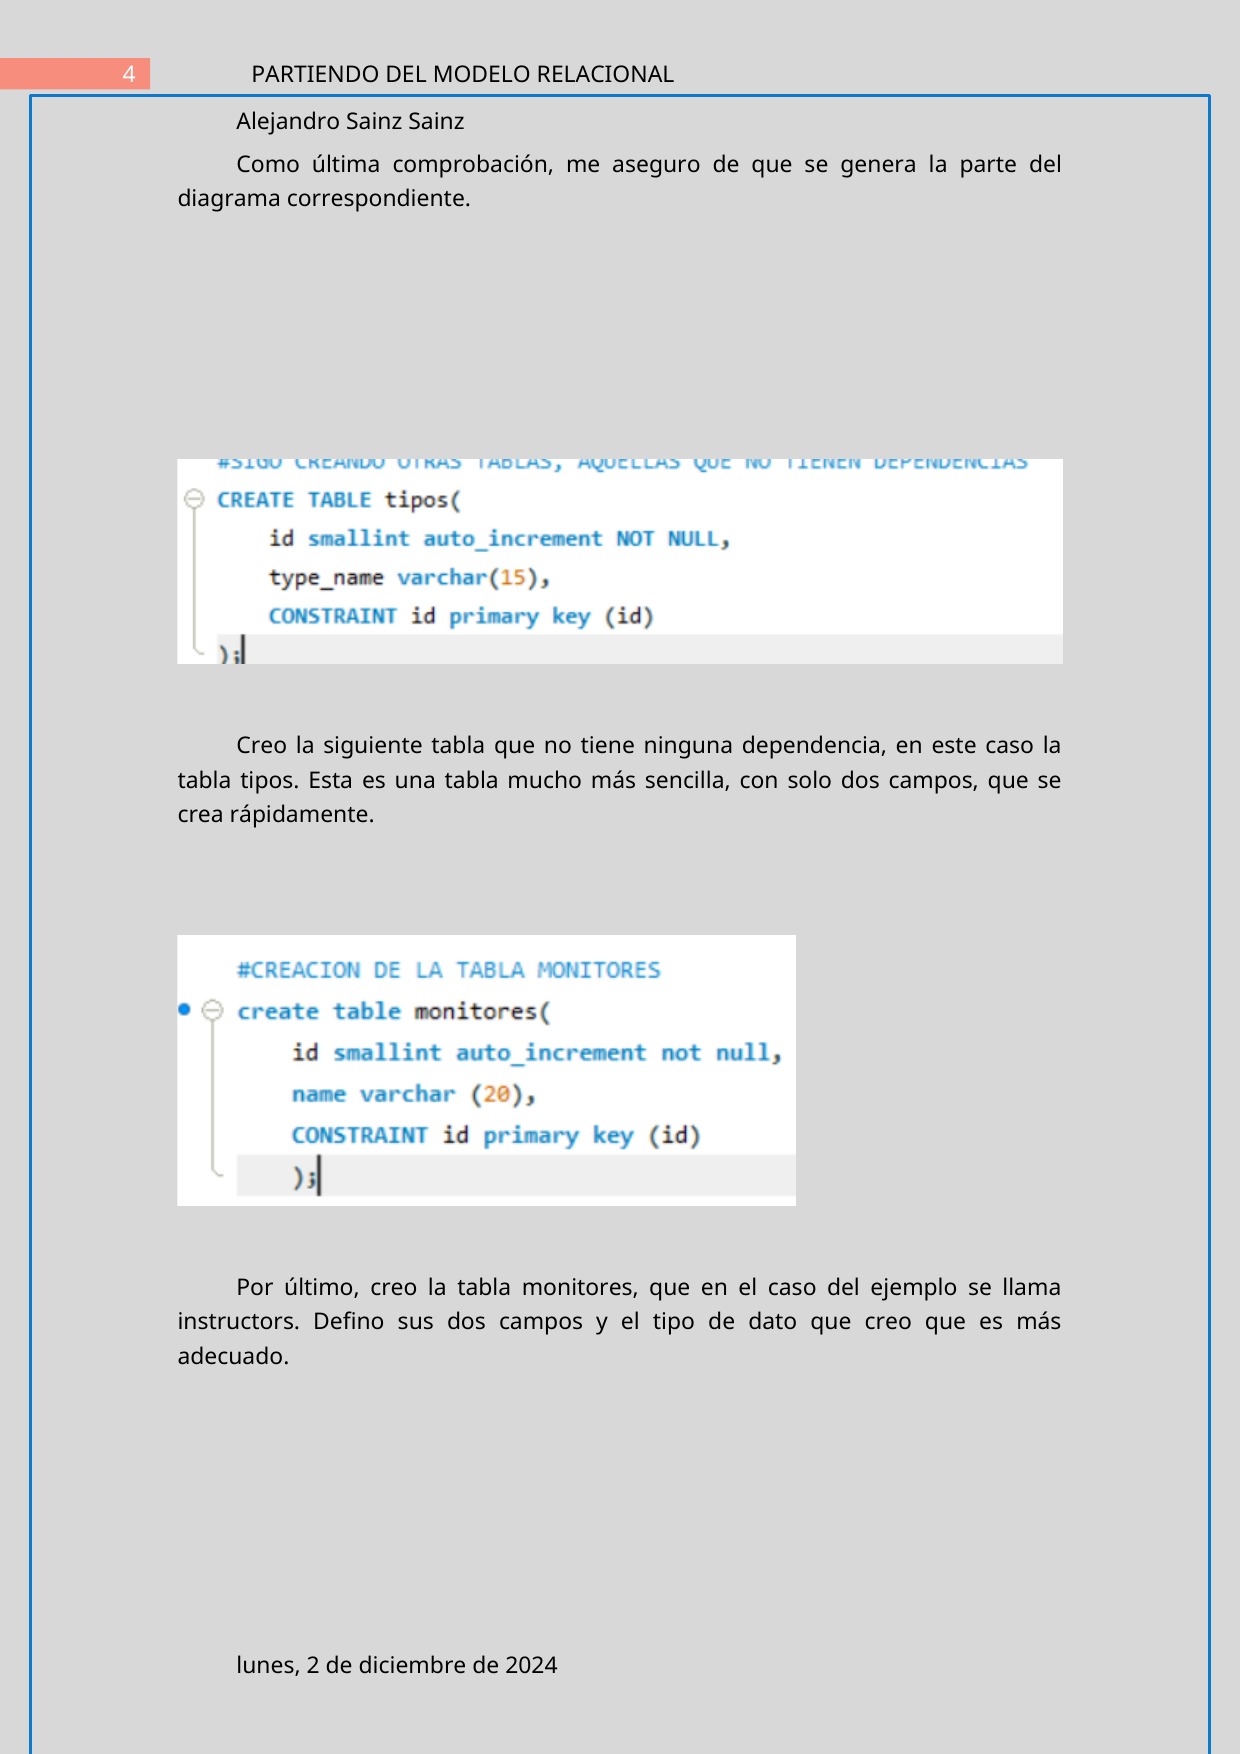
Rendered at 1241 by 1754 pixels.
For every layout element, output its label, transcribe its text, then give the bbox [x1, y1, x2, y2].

picture [177, 459, 1063, 664]
text Creo la siguiente tabla que no tiene ninguna dependencia, en este caso la tabla tipos. Esta es una tabla mucho más sencilla, con solo dos campos, que se crea rápidamente. [177, 729, 1063, 829]
text Como última comprobación, me aseguro de que se genera la parte del diagrama correspondiente. [177, 148, 1063, 213]
picture [177, 935, 796, 1206]
text Por último, creo la tabla monitores, que en el caso del ejemplo se llama instructors. Defino sus dos campos y el tipo de dato que creo que es más adecuado. [177, 1271, 1063, 1371]
